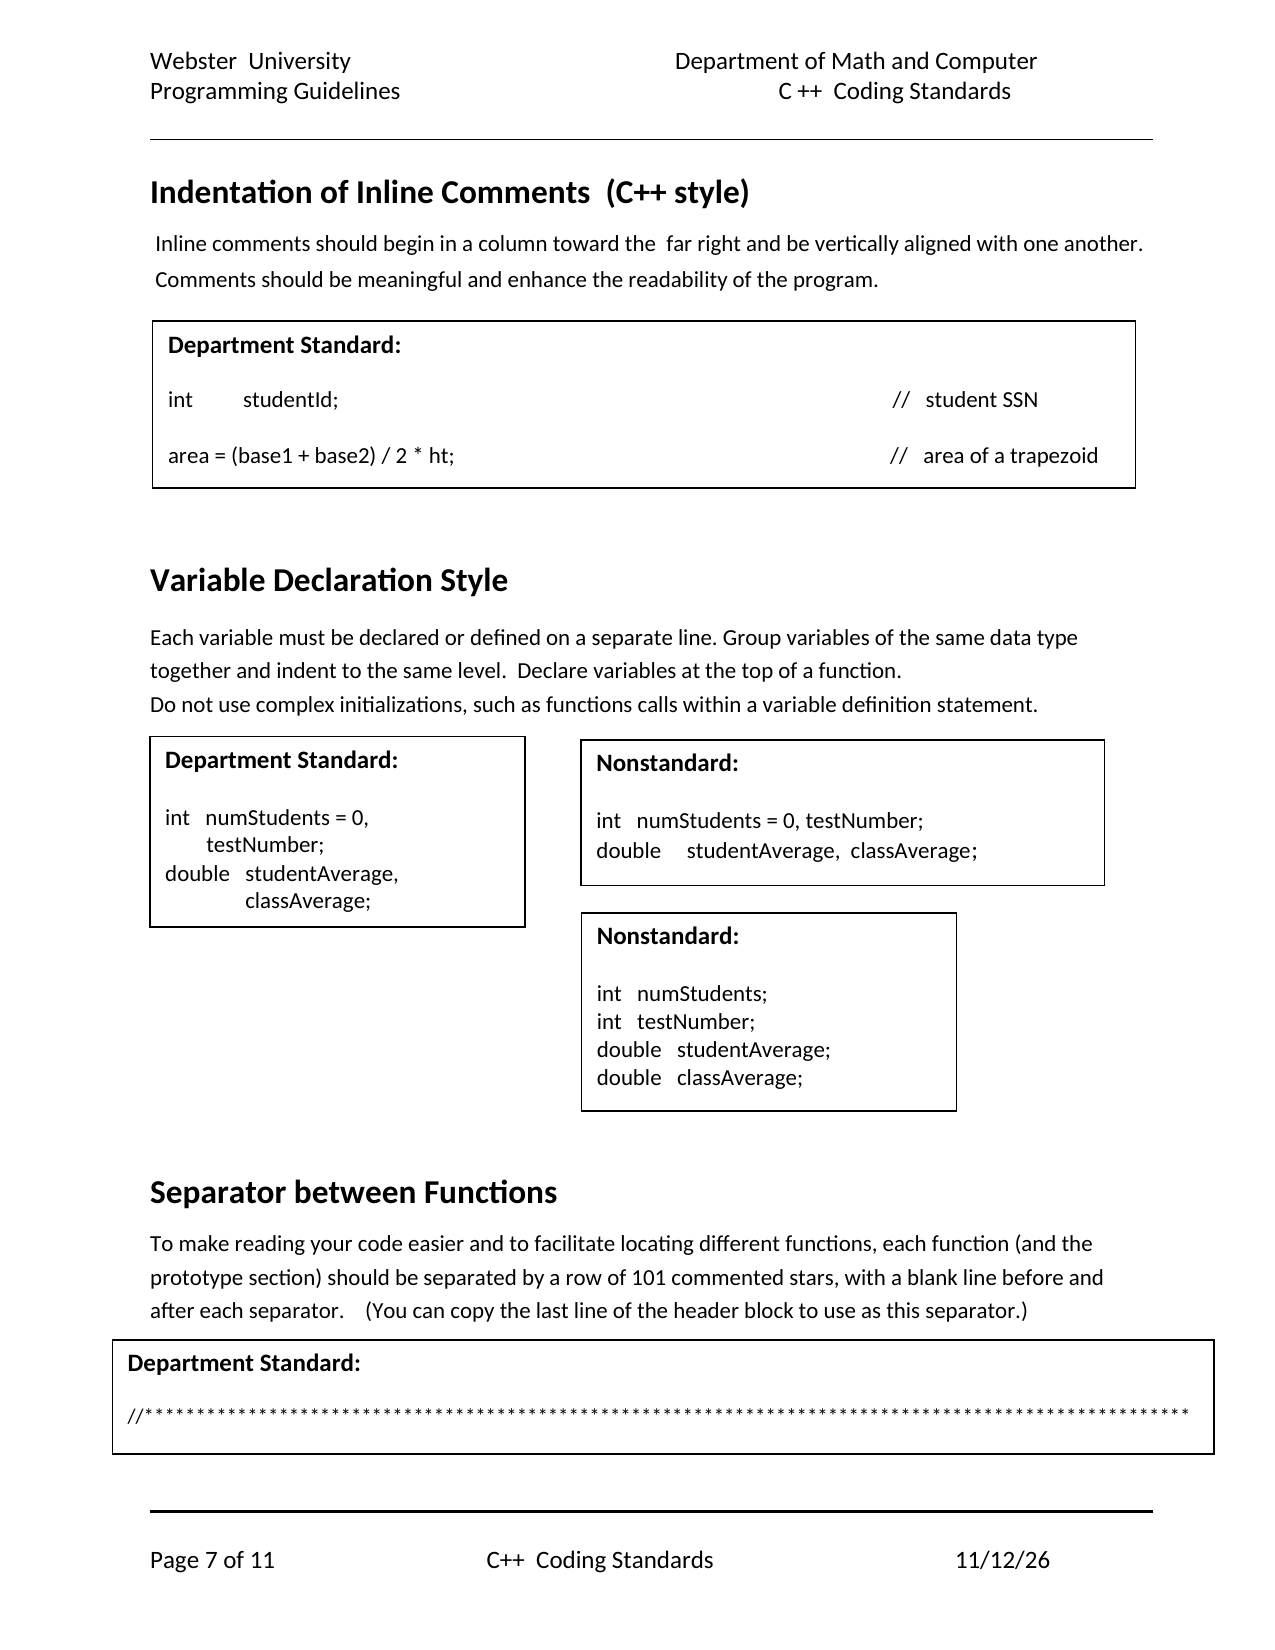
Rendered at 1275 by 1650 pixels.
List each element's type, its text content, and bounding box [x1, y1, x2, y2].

text Variable Declaration Style [150, 559, 1153, 600]
text Comments should be meaningful and enhance the readability of the program. [150, 266, 1153, 294]
text Separator between Functions [150, 1171, 1153, 1212]
text Each variable must be declared or defined on a separate line. Group variables of the same data type together and indent to the same level. Declare variables at the top of a function. [150, 623, 1153, 684]
text To make reading your code easier and to facilitate locating different functions, each function (and the prototype section) should be separated by a row of 101 commented stars, with a blank line before and after each separator. (You can copy the last line of the header block to use as this separator.) [150, 1229, 1153, 1324]
text Inline comments should begin in a column toward the far right and be vertically aligned with one another. [150, 229, 1191, 257]
text Do not use complex initializations, such as functions calls within a variable definition statement. [150, 690, 1153, 718]
subtitle Indentation of Inline Comments (C++ style) [150, 171, 1153, 211]
